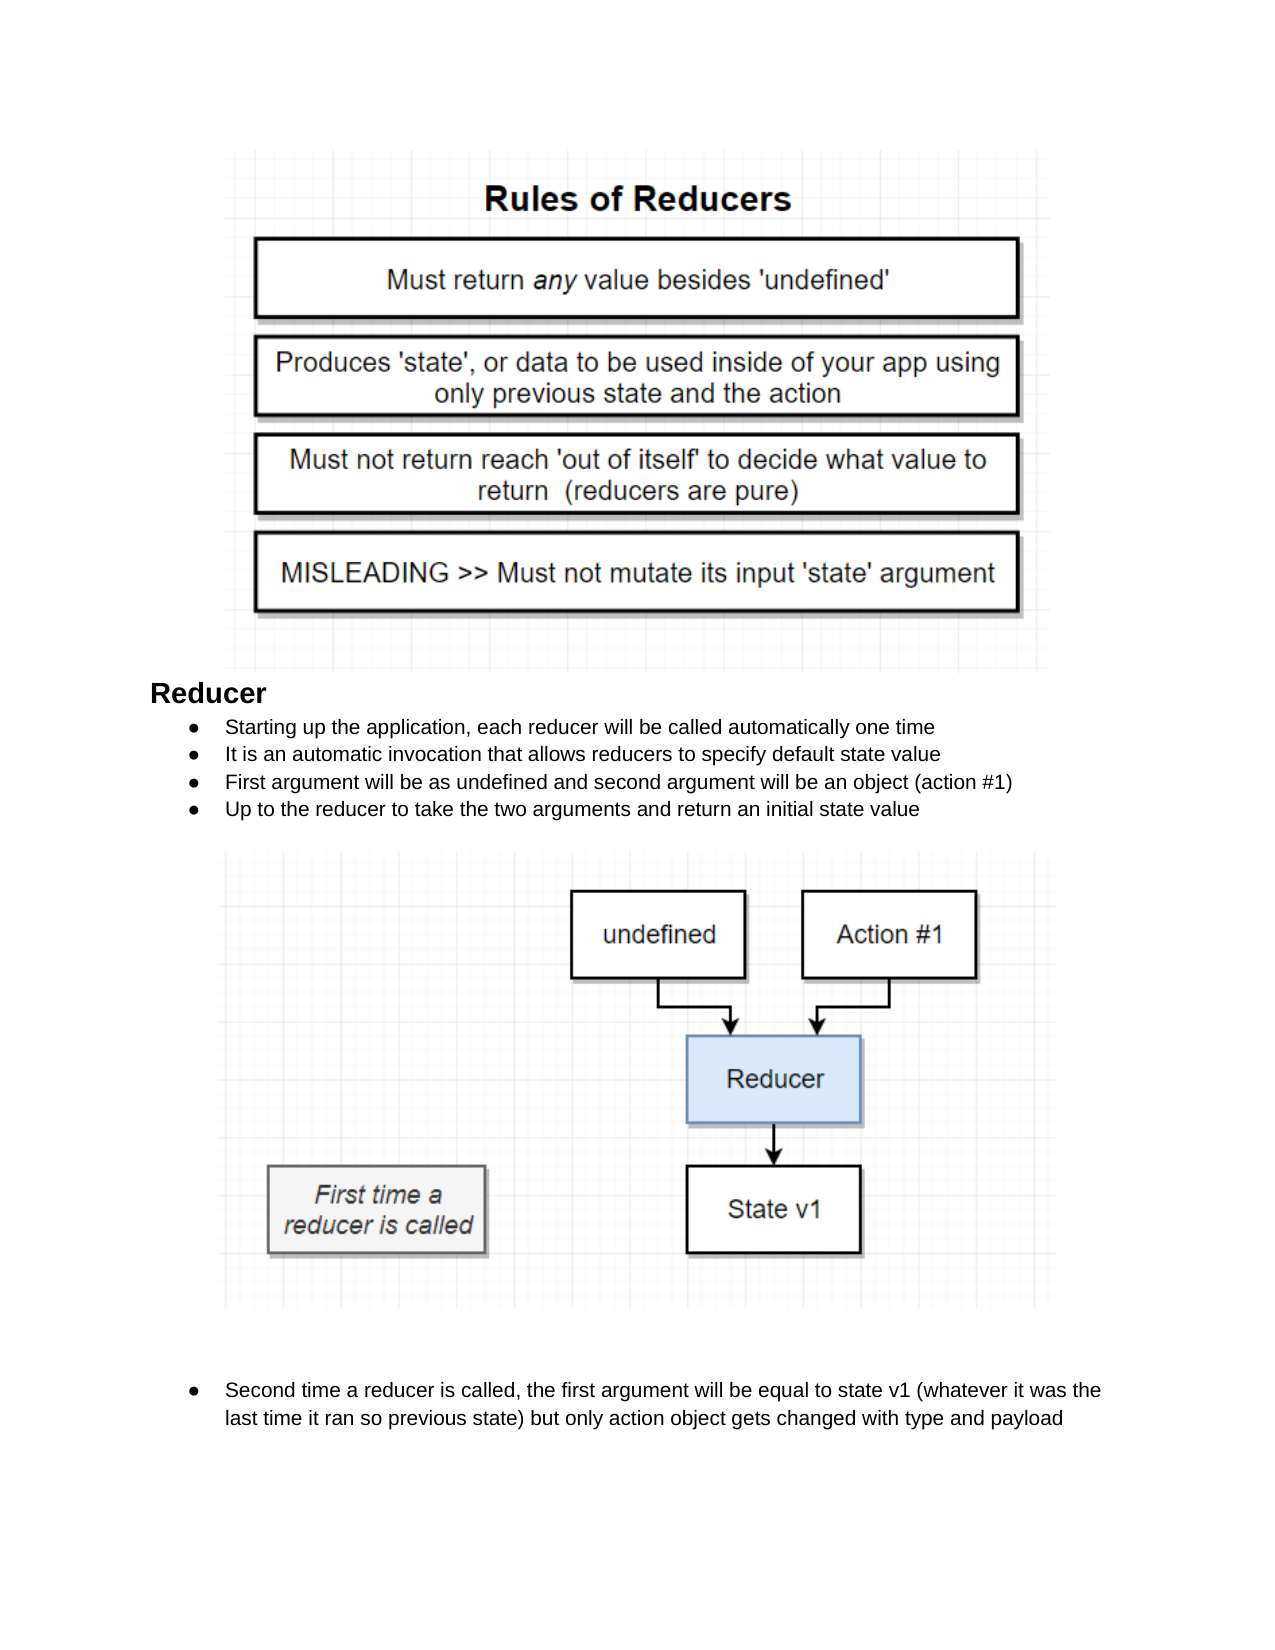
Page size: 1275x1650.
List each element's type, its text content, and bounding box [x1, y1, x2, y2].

picture [225, 150, 1050, 673]
list It is an automatic invocation that allows reducers to specify default state value [187, 742, 1125, 766]
list Second time a reducer is called, the first argument will be equal to state v1 (whatever it was the last time it ran so previous state) but only action object gets changed with type and payload [187, 1378, 1125, 1429]
list Up to the reducer to take the two arguments and return an initial state value [187, 797, 1125, 821]
picture [218, 852, 1057, 1308]
list First argument will be as undefined and second argument will be an object (action #1) [187, 769, 1125, 793]
list Starting up the application, each reducer will be called automatically one time [187, 714, 1125, 738]
text Reducer [150, 676, 1125, 709]
